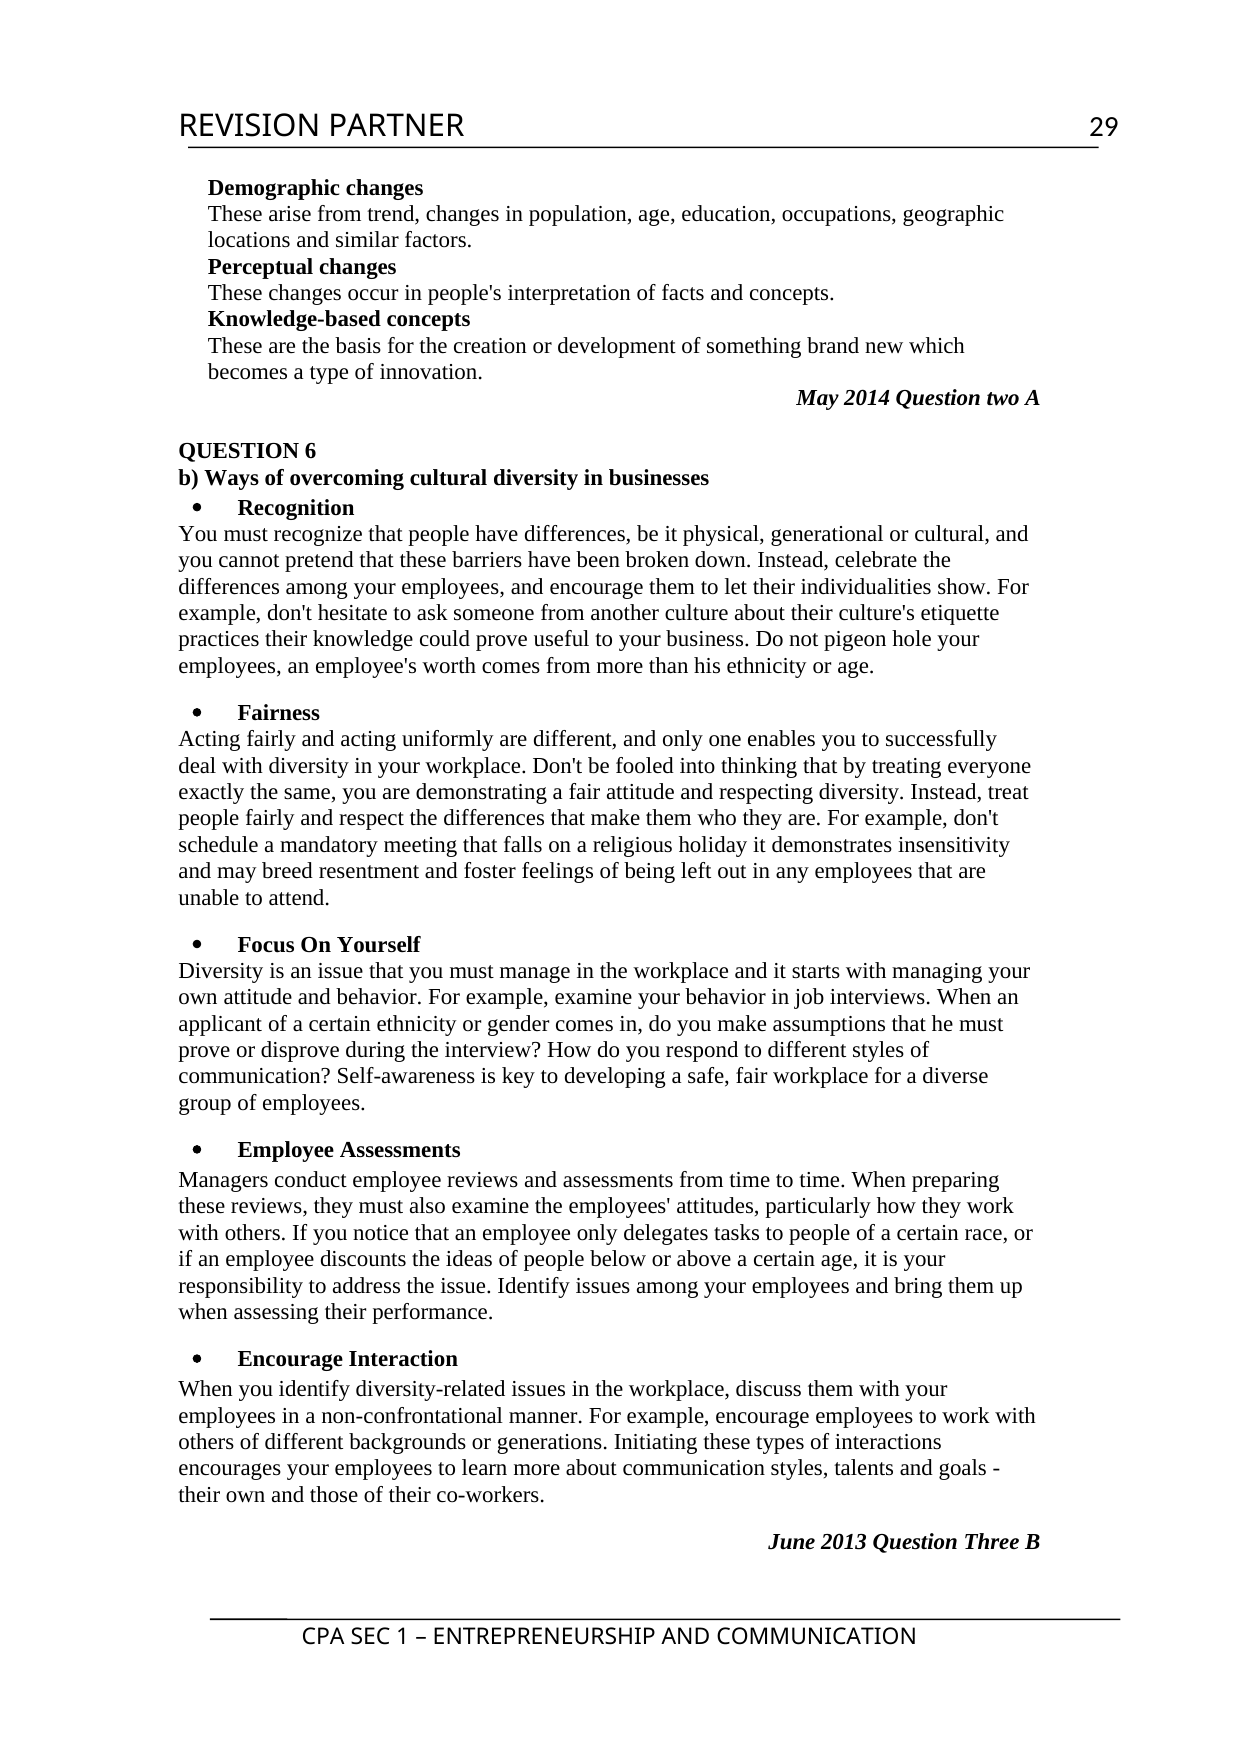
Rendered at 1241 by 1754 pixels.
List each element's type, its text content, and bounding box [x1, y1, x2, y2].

list Fairness [193, 699, 1041, 725]
text You must recognize that people have differences, be it physical, generational or cultural, and you cannot pretend that these barriers have been broken down. Instead, celebrate the differences among your employees, and encourage them to let their individualities show. For example, don't hesitate to ask someone from another culture about their culture's etiquette practices their knowledge could prove useful to your business. Do not pigeon hole your employees, an employee's worth comes from more than his ethnicity or age. [178, 520, 1041, 678]
text When you identify diversity-related issues in the workplace, discuss them with your employees in a non-confrontational manner. For example, encourage employees to work with others of different backgrounds or generations. Initiating these types of interactions encourages your employees to learn more about communication styles, talents and goals - their own and those of their co-workers. [178, 1375, 1041, 1507]
text These arise from trend, changes in population, age, education, occupations, geographic locations and similar factors. [208, 200, 1041, 253]
text Knowledge-based concepts [208, 305, 1041, 332]
text Acting fairly and acting uniformly are different, and only one enables you to successfully deal with diversity in your workplace. Don't be fooled into thinking that by treating everyone exactly the same, you are demonstrating a fair attitude and respecting diversity. Instead, treat people fairly and respect the differences that make them who they are. For example, don't schedule a mandatory meeting that falls on a religious holiday it demonstrates insensitivity and may breed resentment and foster feelings of being left out in any employees that are unable to attend. [178, 725, 1041, 910]
text These are the basis for the creation or development of something brand new which becomes a type of innovation. [208, 332, 1041, 384]
list Focus On Yourself [193, 931, 1041, 957]
list Recognition [193, 494, 1041, 520]
text Demographic changes [208, 174, 1041, 200]
text June 2013 Question Three B [178, 1528, 1041, 1554]
text These changes occur in people's interpretation of facts and concepts. [208, 279, 1041, 305]
text b) Ways of overcoming cultural diversity in businesses [178, 463, 1041, 490]
list Employee Assessments [193, 1136, 1041, 1162]
text Managers conduct employee reviews and assessments from time to time. When preparing these reviews, they must also examine the employees' attitudes, particularly how they work with others. If you notice that an employee only delegates tasks to people of a certain race, or if an employee discounts the ideas of people below or above a certain age, it is your responsibility to address the issue. Identify issues among your employees and bring them up when assessing their performance. [178, 1166, 1041, 1324]
list Encourage Interaction [193, 1345, 1041, 1372]
text QUESTION 6 [178, 437, 1041, 463]
text May 2014 Question two A [252, 384, 1041, 411]
text Diversity is an issue that you must manage in the workplace and it starts with managing your own attitude and behavior. For example, examine your behavior in job interviews. When an applicant of a certain ethnicity or gender comes in, do you make assumptions that he must prove or disprove during the interview? How do you respond to different styles of communication? Self-awareness is key to developing a safe, fair workplace for a diverse group of employees. [178, 957, 1041, 1115]
text Perceptual changes [208, 253, 1041, 279]
